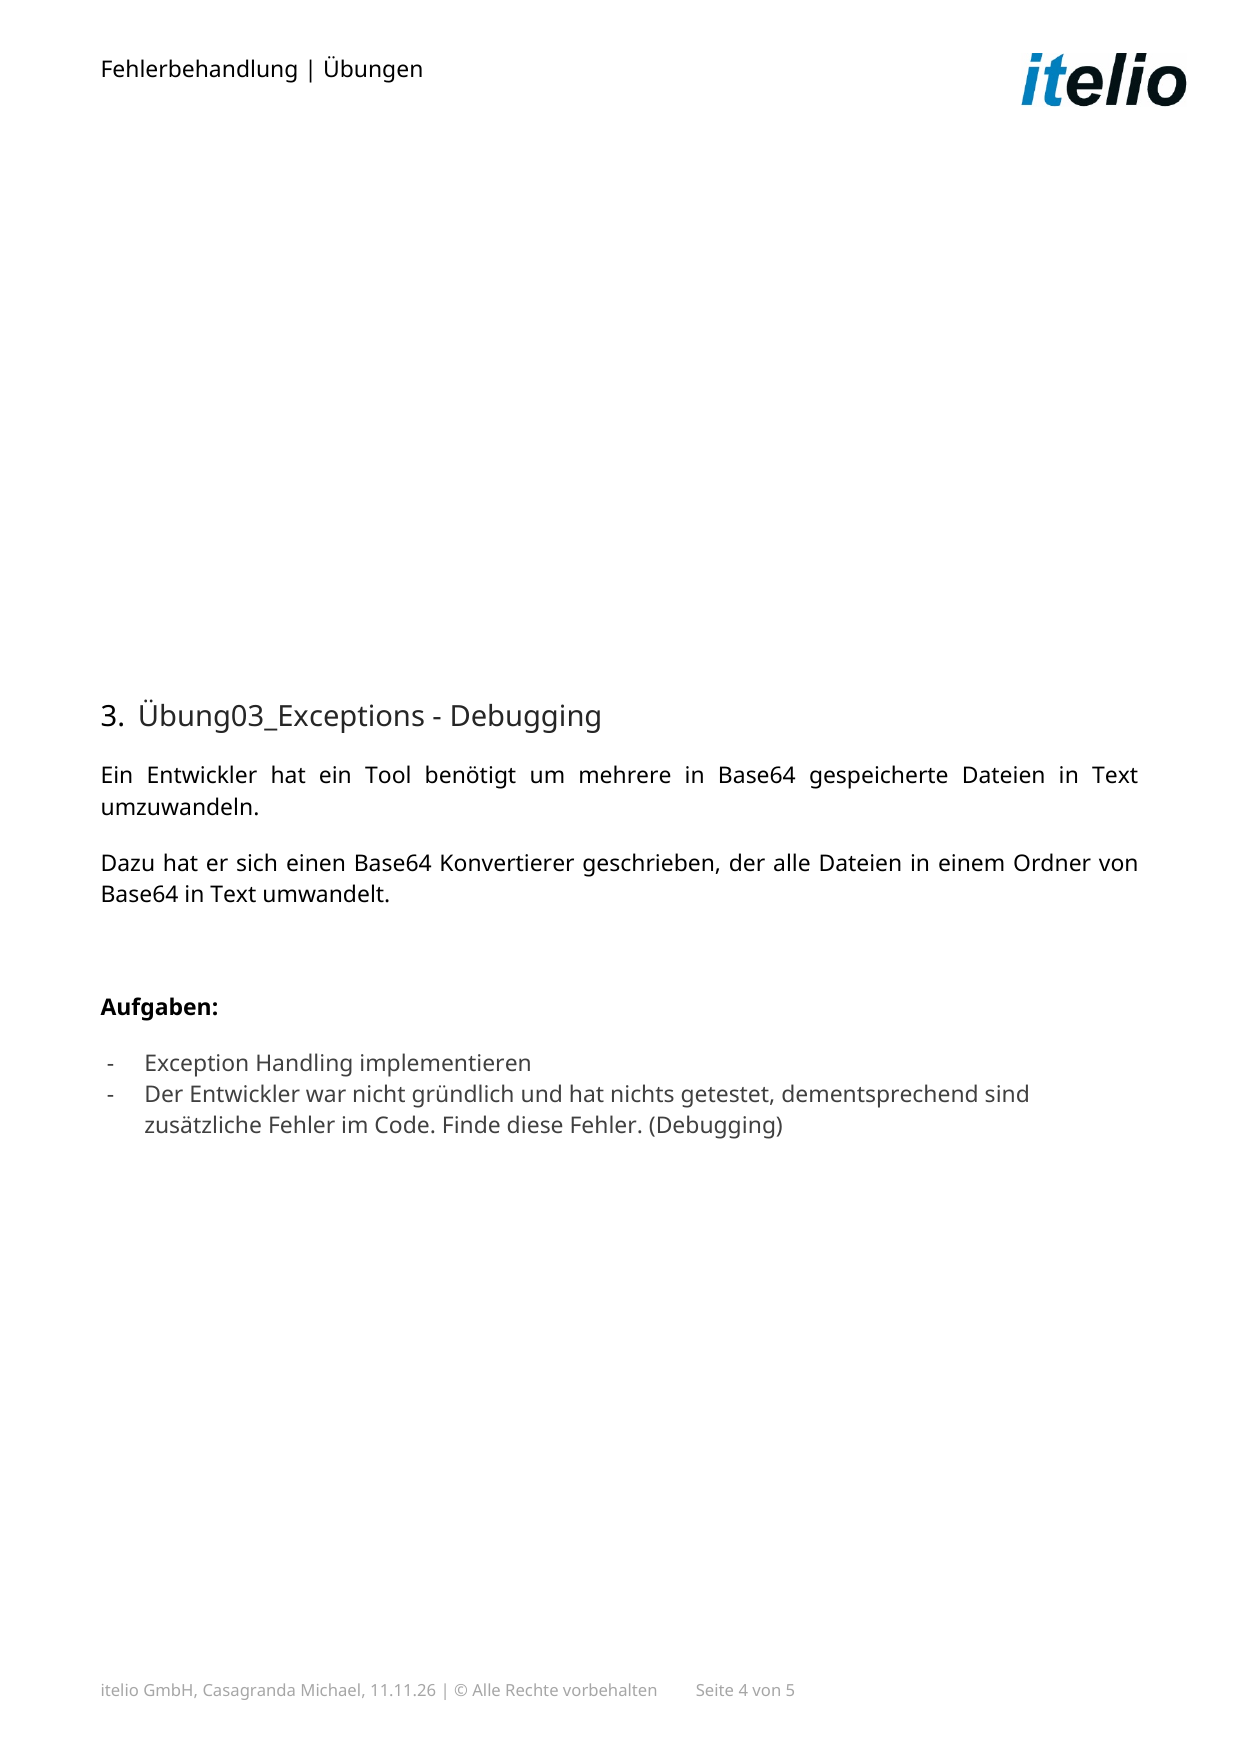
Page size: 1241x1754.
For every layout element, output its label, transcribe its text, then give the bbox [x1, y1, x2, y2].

picture [1020, 53, 1188, 107]
text Dazu hat er sich einen Base64 Konvertierer geschrieben, der alle Dateien in einem Ordner von Base64 in Text umwandelt. [100, 847, 1140, 909]
list Exception Handling implementieren [107, 1047, 1140, 1078]
list Der Entwickler war nicht gründlich und hat nichts getestet, dementsprechend sind zusätzliche Fehler im Code. Finde diese Fehler. (Debugging) [107, 1078, 1140, 1141]
subtitle Übung03_Exceptions - Debugging [100, 695, 1140, 734]
text Ein Entwickler hat ein Tool benötigt um mehrere in Base64 gespeicherte Dateien in Text umzuwandeln. [100, 759, 1140, 822]
text Aufgaben: [100, 991, 1140, 1022]
